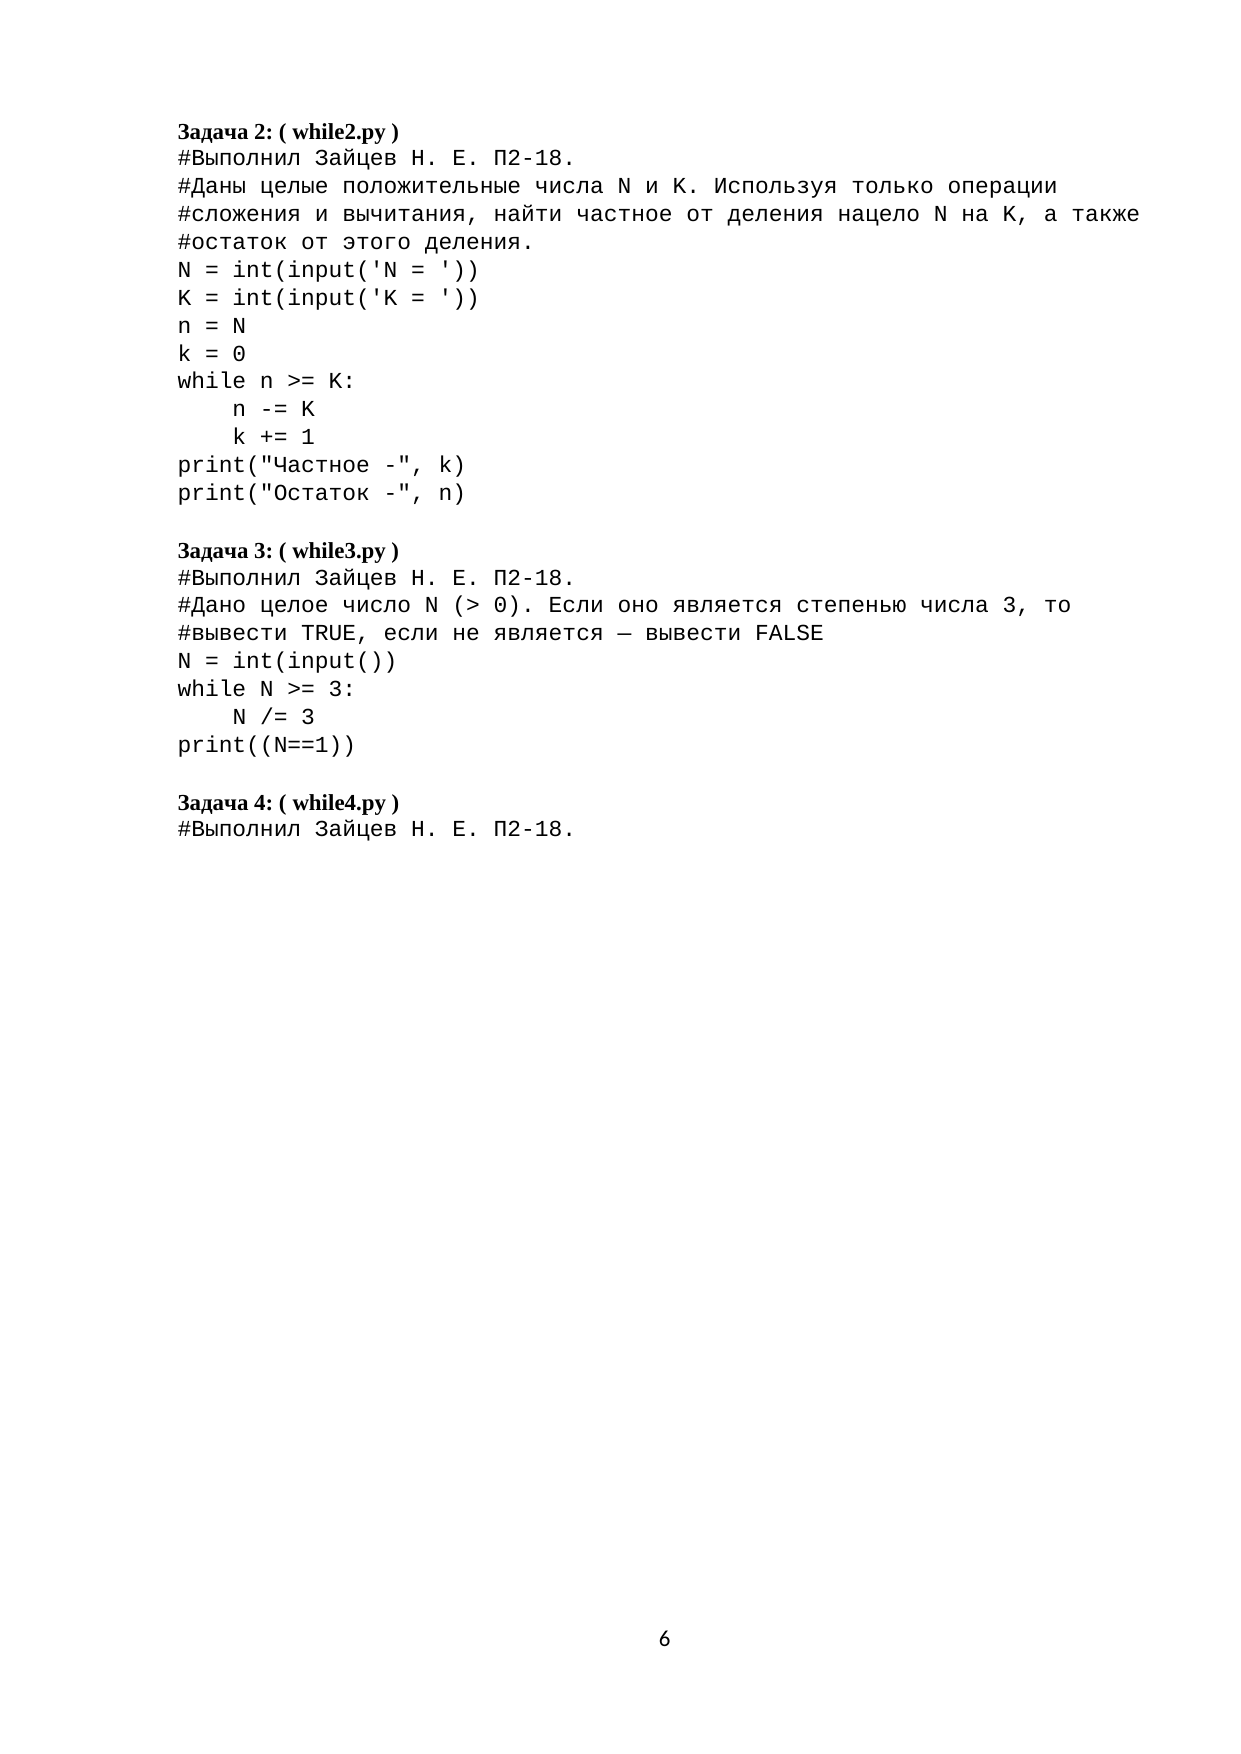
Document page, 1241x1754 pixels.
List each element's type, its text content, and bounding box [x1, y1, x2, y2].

text Задача 4: ( while4.py ) [177, 789, 1152, 816]
text n -= K [177, 398, 1152, 424]
text #Выполнил Зайцев Н. Е. П2-18. [177, 818, 1152, 843]
text print("Частное -", k) [177, 454, 1152, 479]
text Задача 3: ( while3.py ) [177, 537, 1152, 564]
text #Выполнил Зайцев Н. Е. П2-18. [177, 566, 1152, 592]
text while N >= 3: [177, 677, 1152, 703]
text while n >= K: [177, 370, 1152, 396]
text n = N [177, 314, 1152, 340]
text #сложения и вычитания, найти частное от деления нацело N на K, а также [177, 202, 1152, 228]
text N /= 3 [177, 705, 1152, 731]
text Задача 2: ( while2.py ) [177, 118, 1152, 144]
text N = int(input('N = ')) [177, 258, 1152, 284]
text #остаток от этого деления. [177, 230, 1152, 256]
text #вывести TRUE, если не является — вывести FALSE [177, 622, 1152, 648]
text #Дано целое число N (> 0). Если оно является степенью числа 3, то [177, 594, 1152, 620]
text #Выполнил Зайцев Н. Е. П2-18. [177, 147, 1152, 172]
text #Даны целые положительные числа N и K. Используя только операции [177, 174, 1152, 200]
text print((N==1)) [177, 733, 1152, 759]
text k = 0 [177, 342, 1152, 368]
text N = int(input()) [177, 649, 1152, 676]
text k += 1 [177, 426, 1152, 452]
text print("Остаток -", n) [177, 482, 1152, 507]
text K = int(input('K = ')) [177, 286, 1152, 312]
